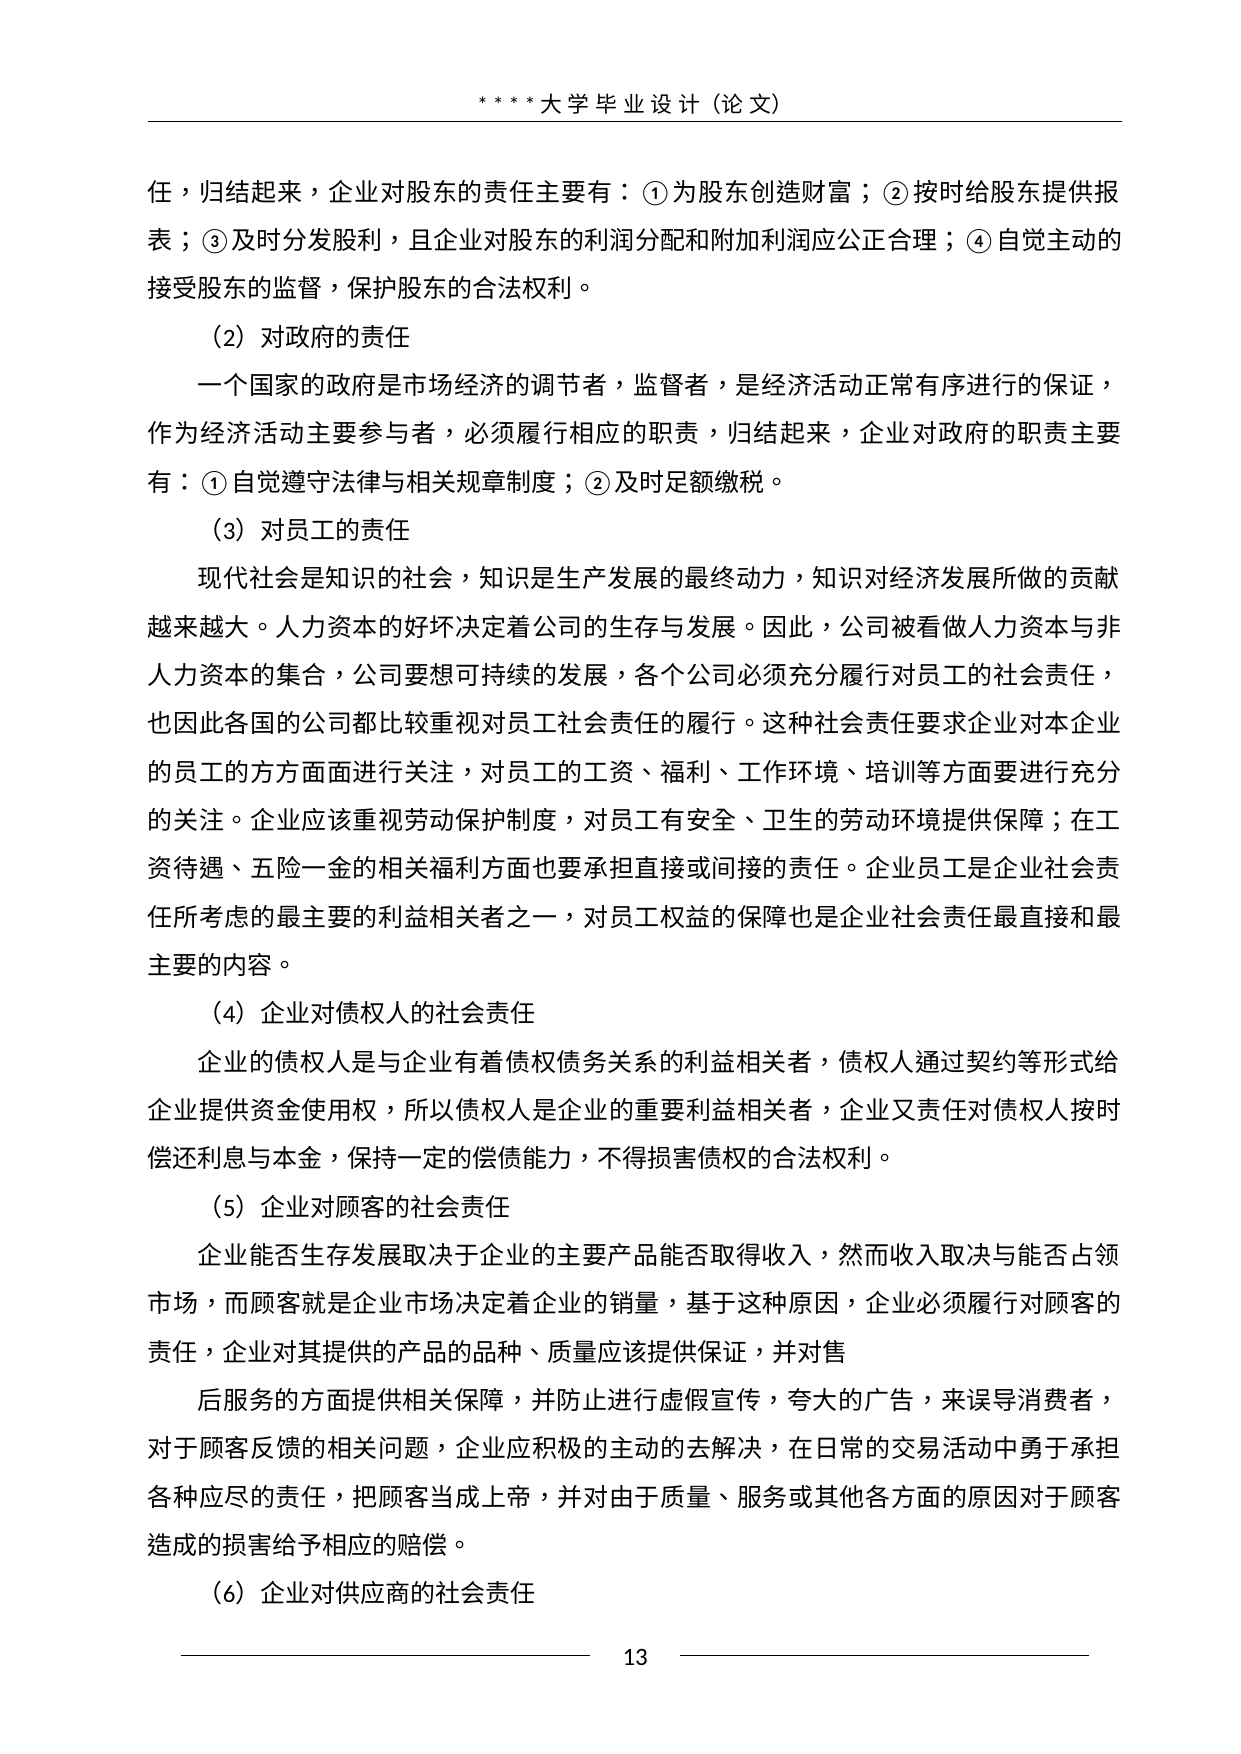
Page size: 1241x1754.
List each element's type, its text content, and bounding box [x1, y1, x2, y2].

subtitle （4）企业对债权人的社会责任 [148, 981, 1122, 1029]
text 企业能否生存发展取决于企业的主要产品能否取得收入，然而收入取决与能否占领市场，而顾客就是企业市场决定着企业的销量，基于这种原因，企业必须履行对顾客的责任，企业对其提供的产品的品种、质量应该提供保证，并对售 [148, 1222, 1122, 1367]
subtitle （5）企业对顾客的社会责任 [148, 1174, 1122, 1222]
text 企业的债权人是与企业有着债权债务关系的利益相关者，债权人通过契约等形式给企业提供资金使用权，所以债权人是企业的重要利益相关者，企业又责任对债权人按时偿还利息与本金，保持一定的偿债能力，不得损害债权的合法权利。 [148, 1029, 1122, 1174]
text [148, 159, 1122, 304]
text 一个国家的政府是市场经济的调节者，监督者，是经济活动正常有序进行的保证，作为经济活动主要参与者，必须履行相应的职责，归结起来，企业对政府的职责主要有：①自觉遵守法律与相关规章制度；②及时足额缴税。 [148, 352, 1122, 497]
subtitle （3）对员工的责任 [148, 497, 1122, 546]
subtitle （6）企业对供应商的社会责任 [148, 1561, 1122, 1609]
text 后服务的方面提供相关保障，并防止进行虚假宣传，夸大的广告，来误导消费者，对于顾客反馈的相关问题，企业应积极的主动的去解决，在日常的交易活动中勇于承担各种应尽的责任，把顾客当成上帝，并对由于质量、服务或其他各方面的原因对于顾客造成的损害给予相应的赔偿。 [148, 1367, 1122, 1561]
text 现代社会是知识的社会，知识是生产发展的最终动力，知识对经济发展所做的贡献越来越大。人力资本的好坏决定着公司的生存与发展。因此，公司被看做人力资本与非人力资本的集合，公司要想可持续的发展，各个公司必须充分履行对员工的社会责任，也因此各国的公司都比较重视对员工社会责任的履行。这种社会责任要求企业对本企业的员工的方方面面进行关注，对员工的工资、福利、工作环境、培训等方面要进行充分的关注。企业应该重视劳动保护制度，对员工有安全、卫生的劳动环境提供保障；在工资待遇、五险一金的相关福利方面也要承担直接或间接的责任。企业员工是企业社会责任所考虑的最主要的利益相关者之一，对员工权益的保障也是企业社会责任最直接和最主要的内容。 [148, 546, 1122, 981]
subtitle （2）对政府的责任 [148, 304, 1122, 352]
